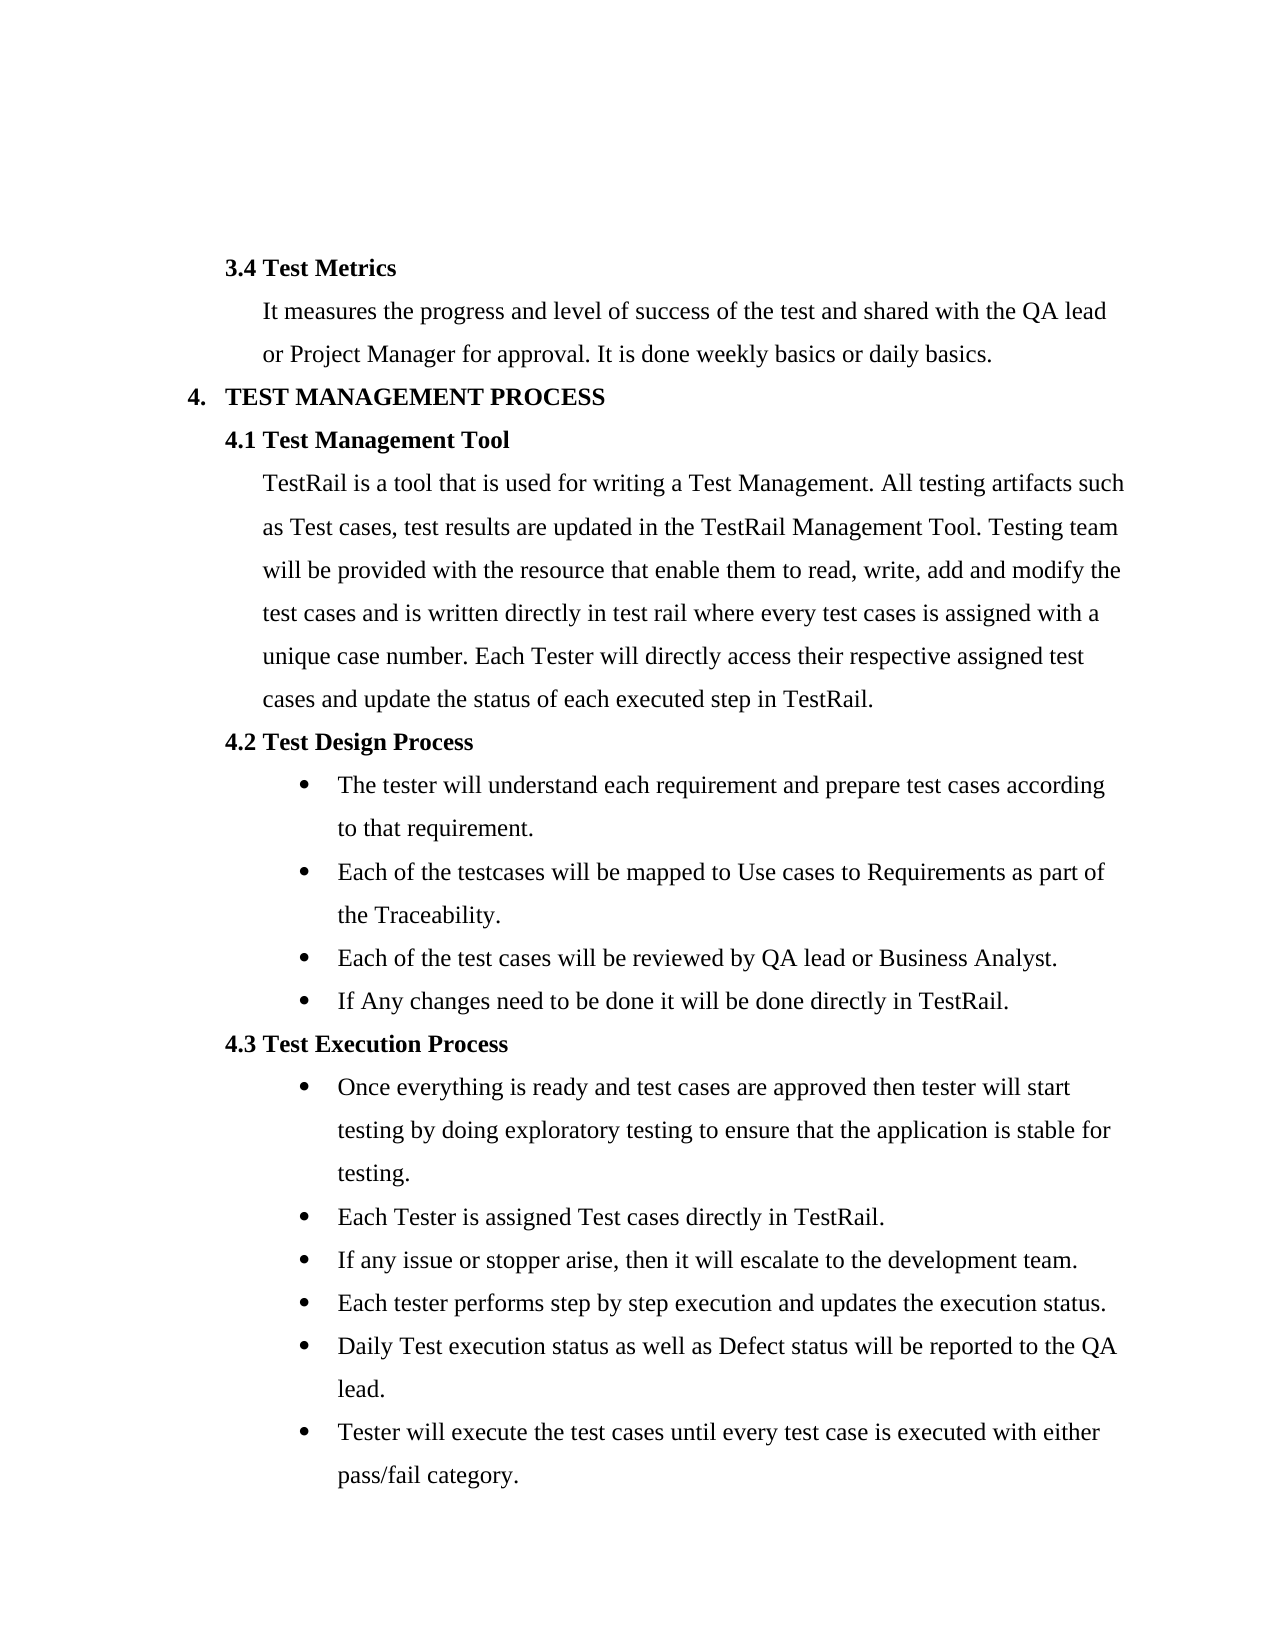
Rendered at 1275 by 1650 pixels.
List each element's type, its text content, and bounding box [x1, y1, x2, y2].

list Test Design Process [225, 727, 1125, 756]
list The tester will understand each requirement and prepare test cases according to that requirement. [300, 770, 1125, 842]
list Tester will execute the test cases until every test case is executed with either pass/fail category. [300, 1417, 1125, 1489]
list If Any changes need to be done it will be done directly in TestRail. [300, 986, 1125, 1015]
list Each of the test cases will be reviewed by QA lead or Business Analyst. [300, 943, 1125, 972]
list Test Execution Process [225, 1029, 1125, 1058]
list Each of the testcases will be mapped to Use cases to Requirements as part of the Traceability. [300, 857, 1125, 928]
list Test Metrics [225, 253, 1125, 282]
list Once everything is ready and test cases are approved then tester will start testing by doing exploratory testing to ensure that the application is stable for testing. [300, 1072, 1125, 1187]
list It measures the progress and level of success of the test and shared with the QA lead or Project Manager for approval. It is done weekly basics or daily basics. [262, 296, 1125, 368]
list If any issue or stopper arise, then it will escalate to the development team. [300, 1245, 1125, 1273]
list Each Tester is assigned Test cases directly in TestRail. [300, 1202, 1125, 1230]
list TEST MANAGEMENT PROCESS [187, 382, 1125, 411]
list Test Management Tool [225, 425, 1125, 454]
list TestRail is a tool that is used for writing a Test Management. All testing artifacts such as Test cases, test results are updated in the TestRail Management Tool. Testing team will be provided with the resource that enable them to read, write, add and modify the test cases and is written directly in test rail where every test cases is assigned with a unique case number. Each Tester will directly access their respective assigned test cases and update the status of each executed step in TestRail. [262, 468, 1125, 713]
list Daily Test execution status as well as Defect status will be reported to the QA lead. [300, 1331, 1125, 1403]
list Each tester performs step by step execution and updates the execution status. [300, 1288, 1125, 1317]
